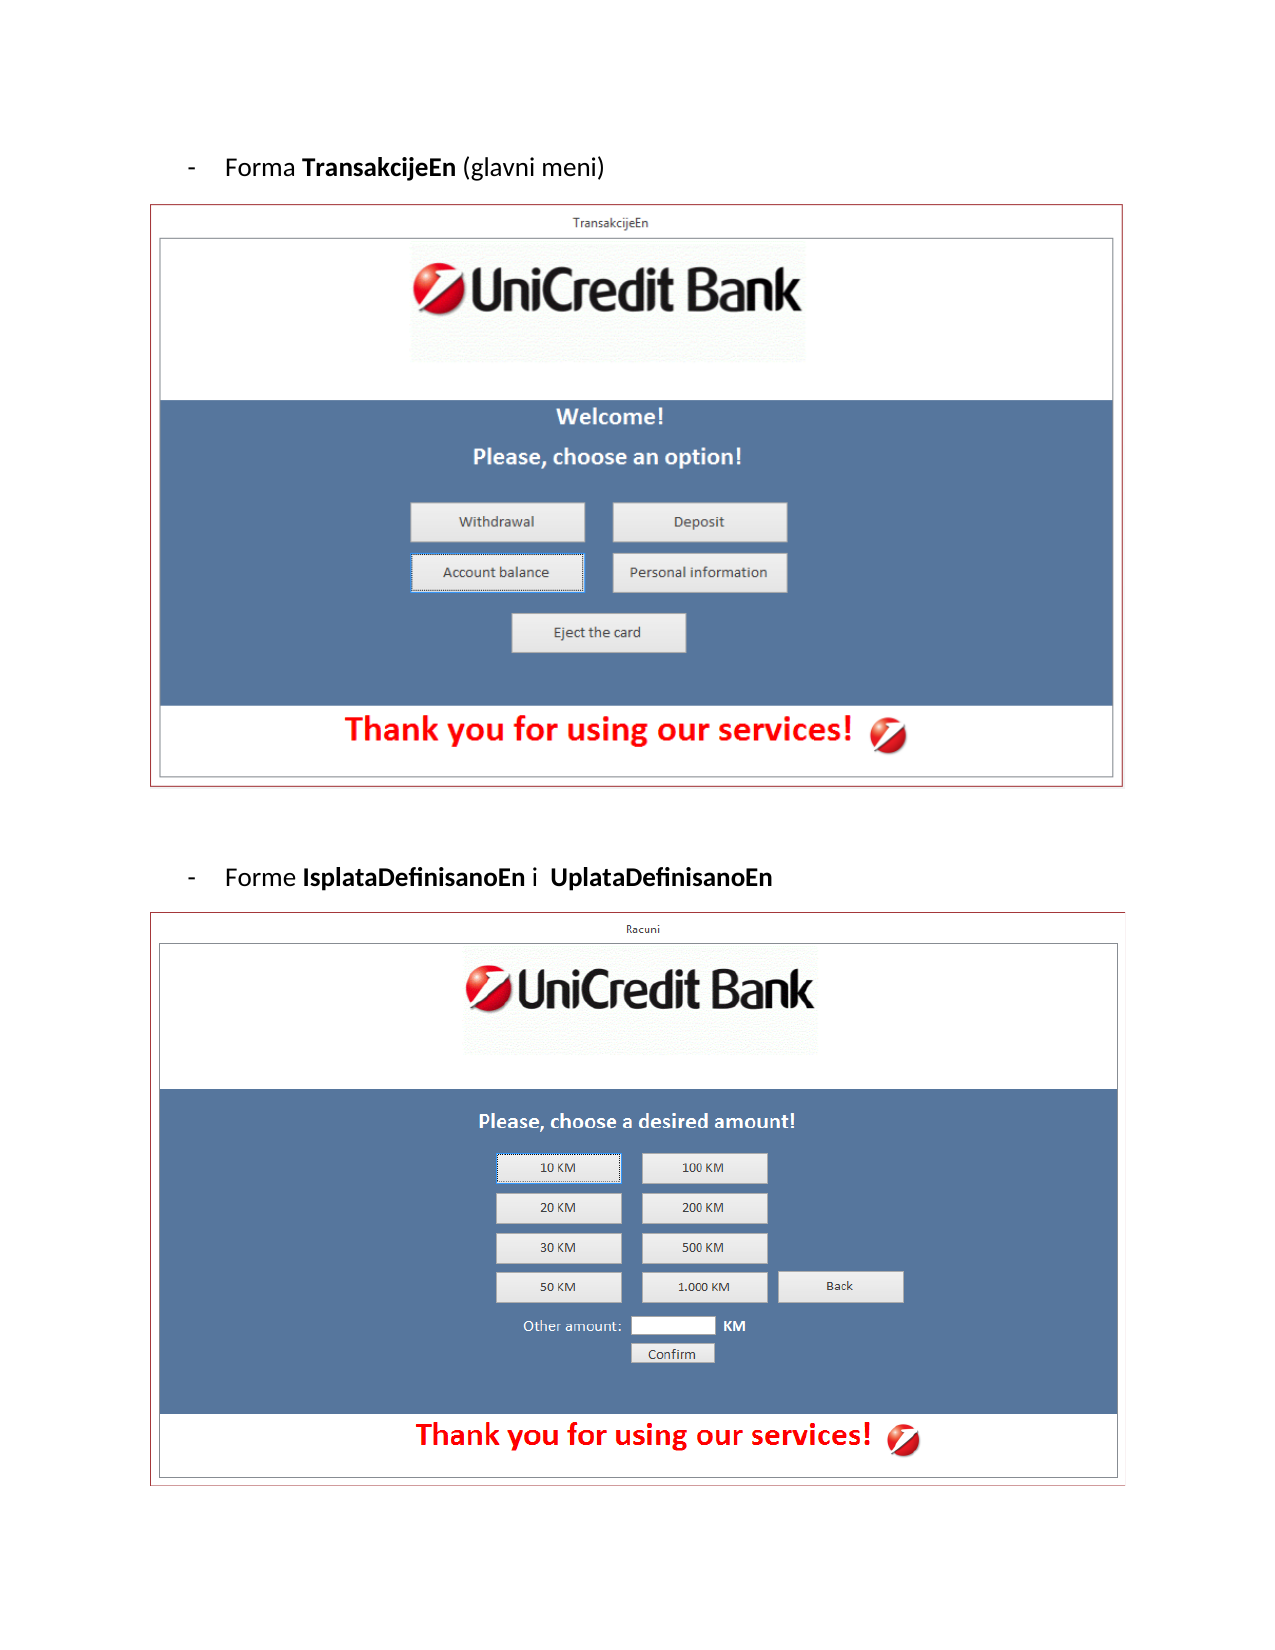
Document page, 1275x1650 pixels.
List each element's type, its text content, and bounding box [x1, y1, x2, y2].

list Forme IsplataDefinisanoEn i UplataDefinisanoEn [187, 860, 1125, 893]
picture [150, 202, 1125, 789]
list Forma TransakcijeEn (glavni meni) [187, 150, 1125, 183]
picture [150, 912, 1125, 1486]
